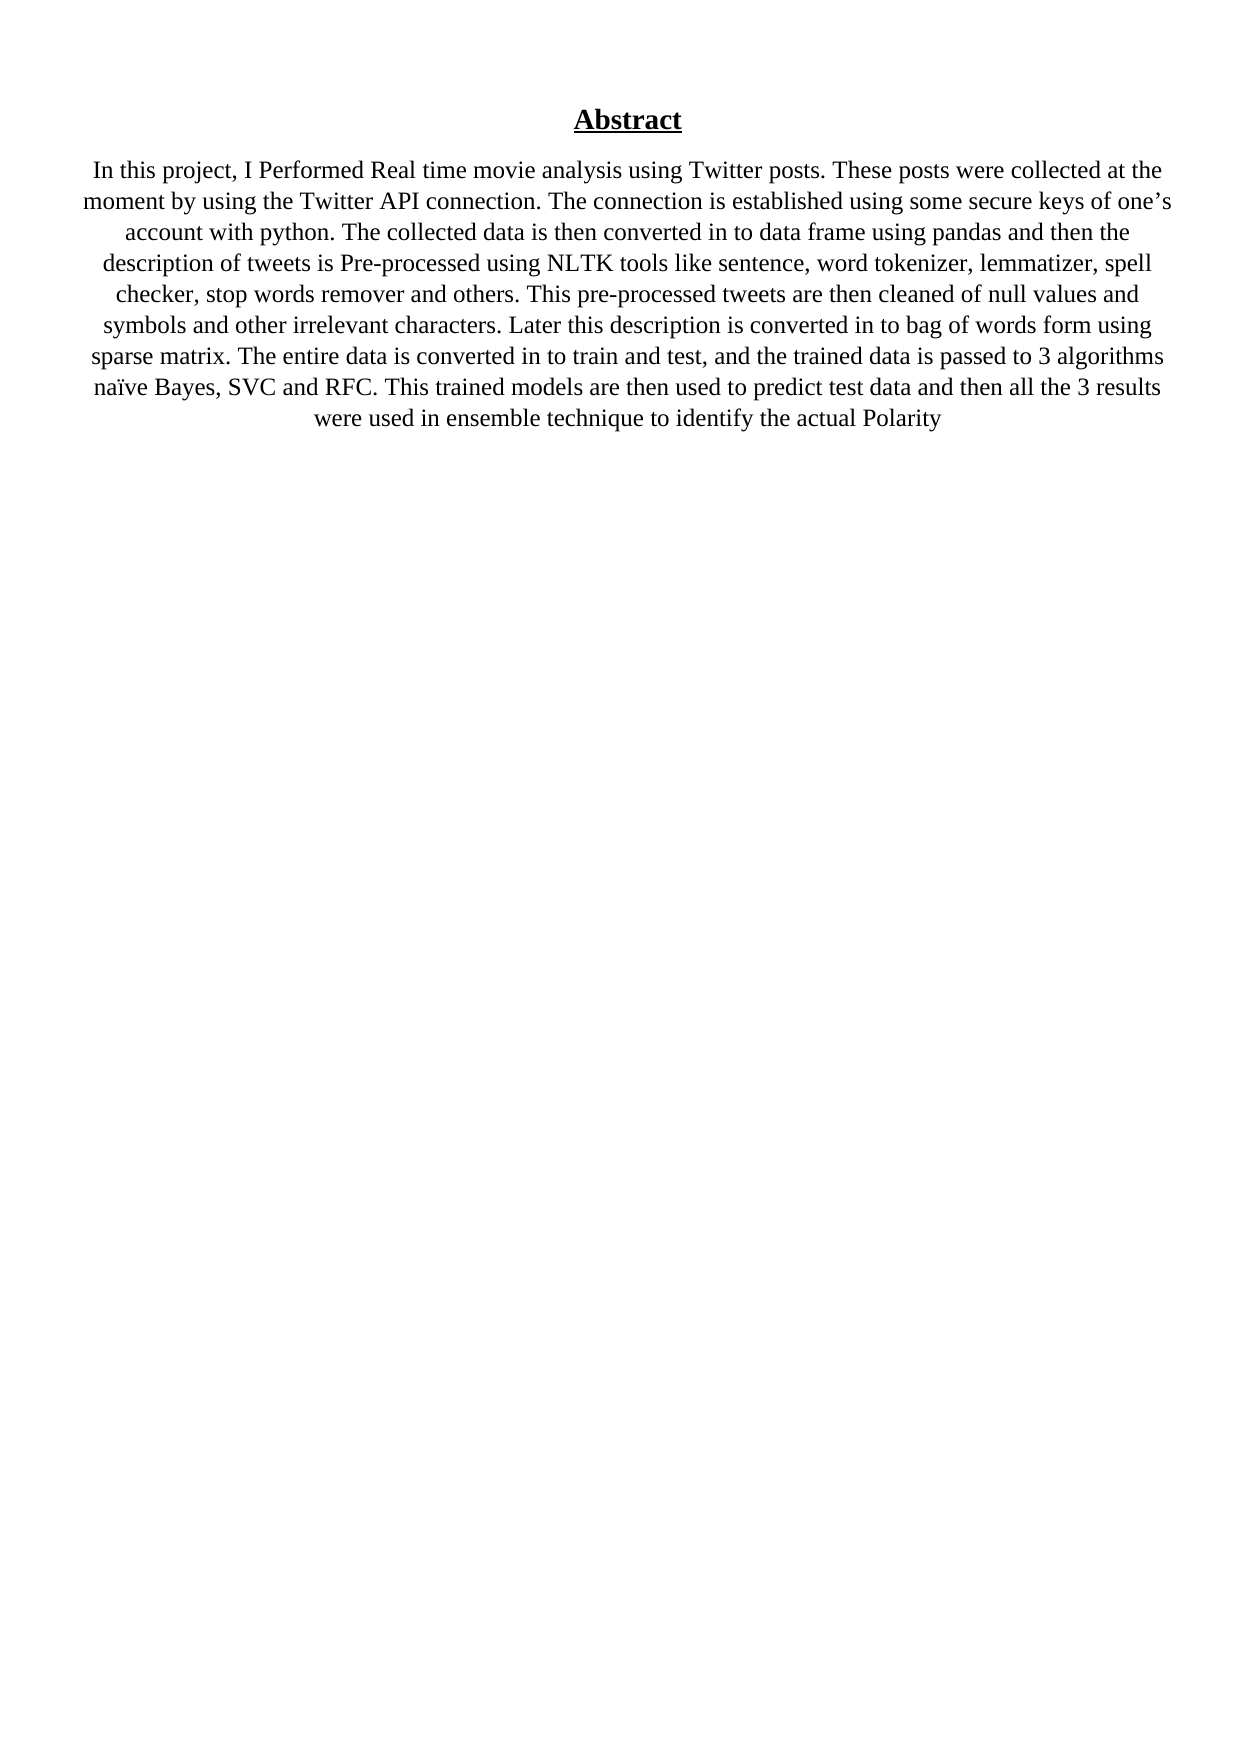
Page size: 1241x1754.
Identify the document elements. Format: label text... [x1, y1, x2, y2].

text In this project, I Performed Real time movie analysis using Twitter posts. These posts were collected at the moment by using the Twitter API connection. The connection is established using some secure keys of one’s account with python. The collected data is then converted in to data frame using pandas and then the description of tweets is Pre-processed using NLTK tools like sentence, word tokenizer, lemmatizer, spell checker, stop words remover and others. This pre-processed tweets are then cleaned of null values and symbols and other irrelevant characters. Later this description is converted in to bag of words form using sparse matrix. The entire data is converted in to train and test, and the trained data is passed to 3 algorithms naïve Bayes, SVC and RFC. This trained models are then used to predict test data and then all the 3 results were used in ensemble technique to identify the actual Polarity [74, 155, 1181, 432]
text Abstract [74, 102, 1181, 135]
